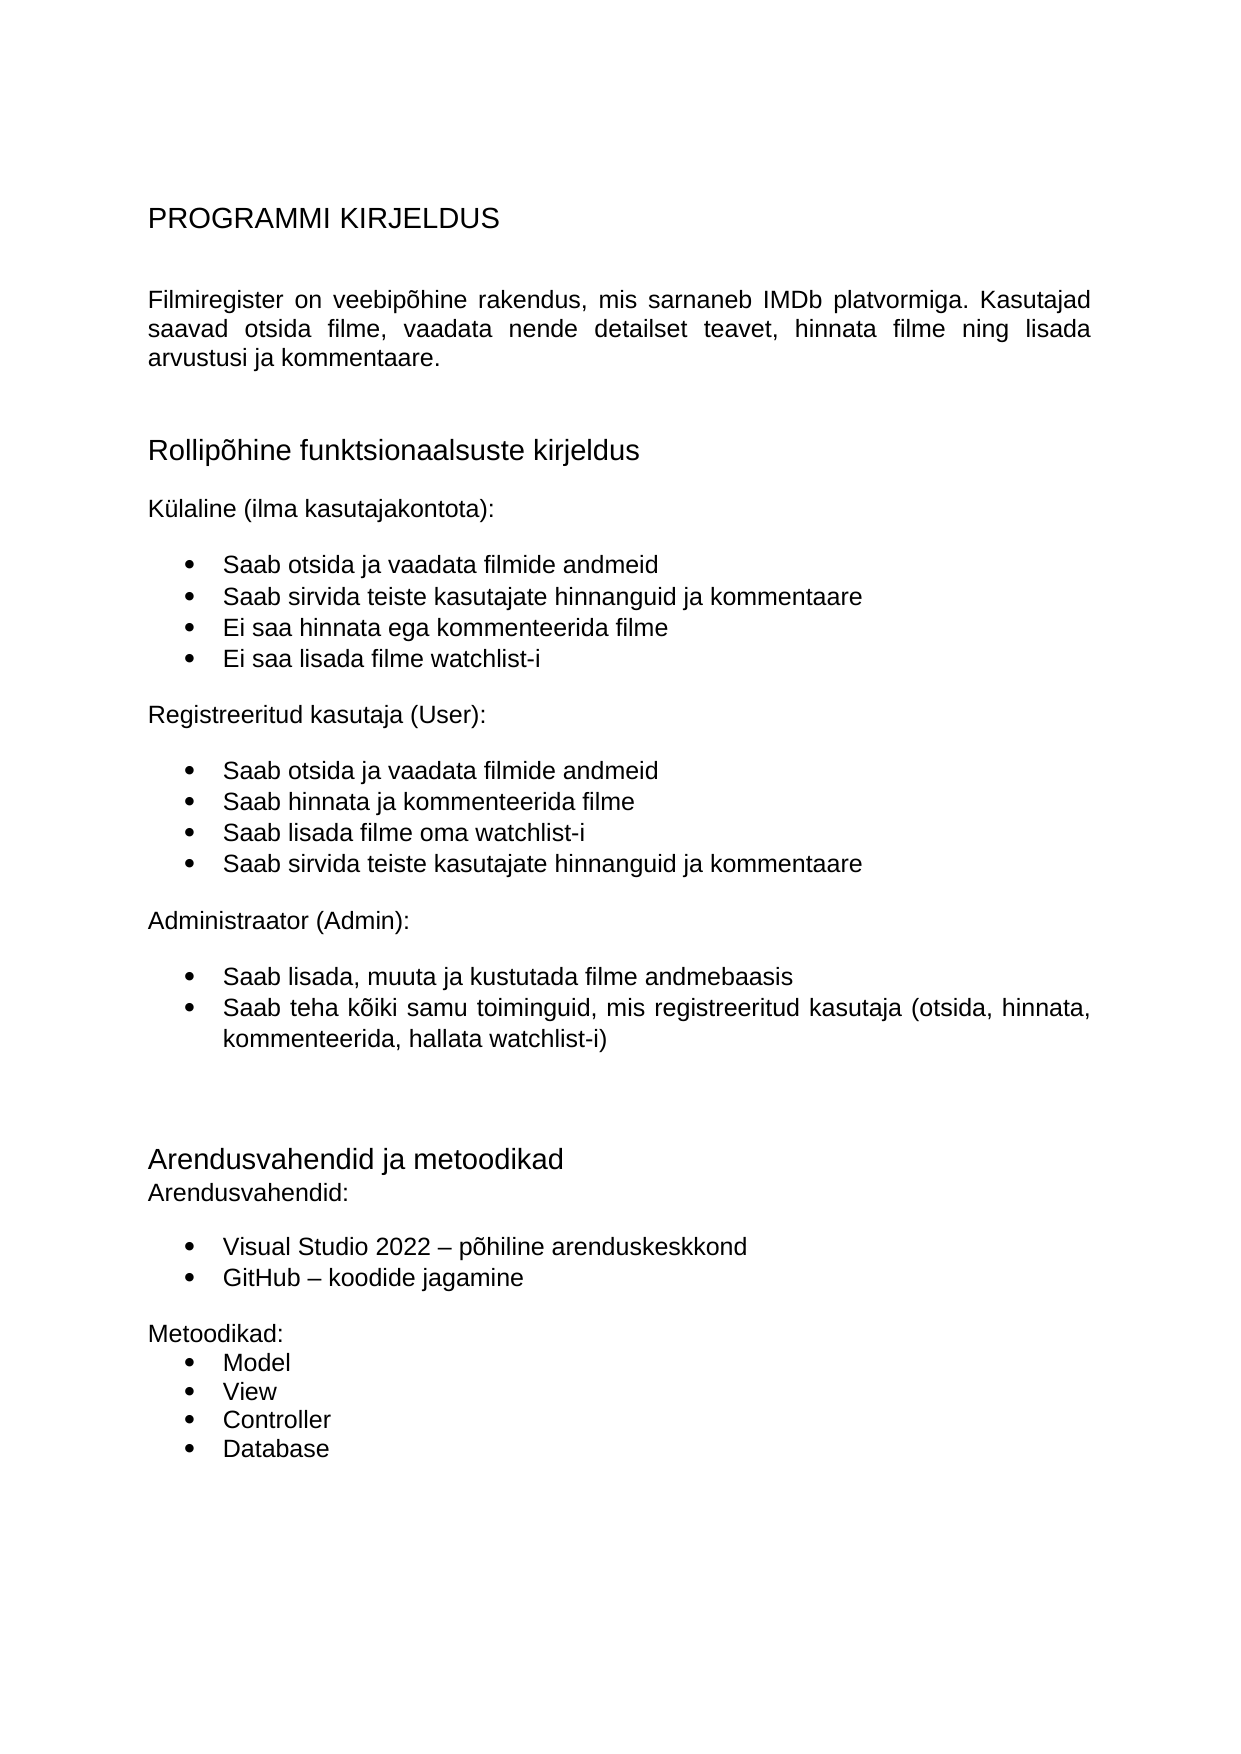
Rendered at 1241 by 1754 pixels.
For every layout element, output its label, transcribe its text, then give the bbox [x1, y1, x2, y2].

text Filmiregister on veebipõhine rakendus, mis sarnaneb IMDb platvormiga. Kasutajad saavad otsida filme, vaadata nende detailset teavet, hinnata filme ning lisada arvustusi ja kommentaare. [148, 285, 1093, 372]
text Administraator (Admin): [148, 906, 1093, 934]
list Saab otsida ja vaadata filmide andmeid [185, 550, 1093, 579]
list Visual Studio 2022 – põhiline arenduskeskkond [185, 1232, 1093, 1260]
list Saab otsida ja vaadata filmide andmeid [185, 756, 1093, 785]
list Controller [185, 1405, 1093, 1434]
subtitle Arendusvahendid ja metoodikad [148, 1142, 1093, 1175]
list Model [185, 1348, 1093, 1376]
list Saab lisada filme oma watchlist-i [185, 818, 1093, 847]
subtitle Rollipõhine funktsionaalsuste kirjeldus [148, 433, 1093, 467]
list Saab sirvida teiste kasutajate hinnanguid ja kommentaare [185, 849, 1093, 878]
text Arendusvahendid: [148, 1178, 1093, 1207]
list Database [185, 1434, 1093, 1463]
list GitHub – koodide jagamine [185, 1263, 1093, 1292]
list View [185, 1376, 1093, 1405]
text Külaline (ilma kasutajakontota): [148, 494, 1093, 523]
list Ei saa hinnata ega kommenteerida filme [185, 613, 1093, 642]
text Registreeritud kasutaja (User): [148, 700, 1093, 729]
list Saab hinnata ja kommenteerida filme [185, 787, 1093, 816]
text Metoodikad: [148, 1319, 1093, 1348]
list Saab sirvida teiste kasutajate hinnanguid ja kommentaare [185, 582, 1093, 610]
subtitle PROGRAMMI KIRJELDUS [148, 201, 1093, 235]
list Saab lisada, muuta ja kustutada filme andmebaasis [185, 962, 1093, 991]
list Ei saa lisada filme watchlist-i [185, 644, 1093, 673]
list Saab teha kõiki samu toiminguid, mis registreeritud kasutaja (otsida, hinnata, kommenteerida, hallata watchlist-i) [185, 993, 1093, 1053]
